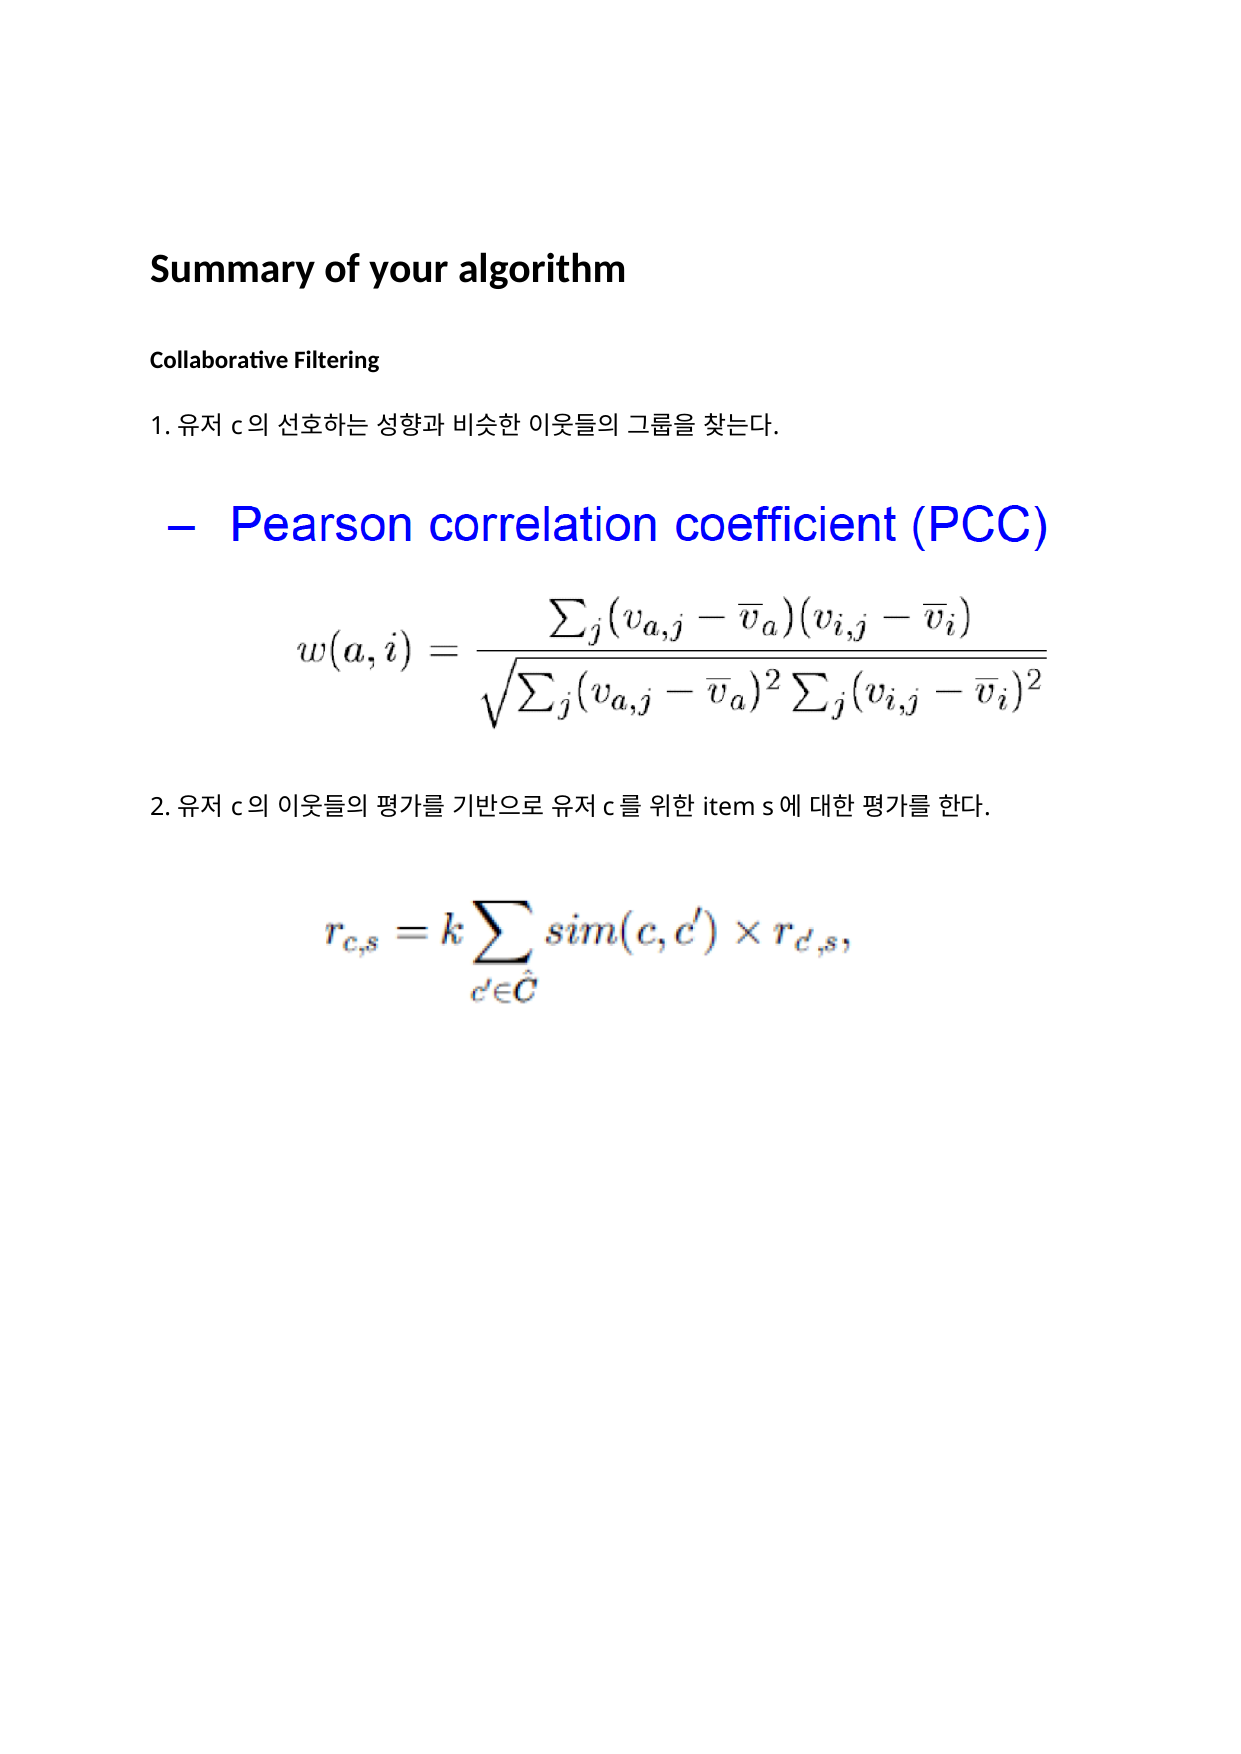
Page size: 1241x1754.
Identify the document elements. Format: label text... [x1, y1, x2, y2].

text 1. 유저 c의 선호하는 성향과 비슷한 이웃들의 그룹을 찾는다. [150, 405, 1090, 441]
text 2. 유저 c의 이웃들의 평가를 기반으로 유저c를 위한 item s에 대한 평가를 한다. [150, 787, 1090, 823]
text Collaborative Filtering [150, 344, 1090, 374]
text Summary of your algorithm [150, 242, 1090, 293]
picture [325, 883, 915, 1011]
picture [150, 475, 1090, 753]
